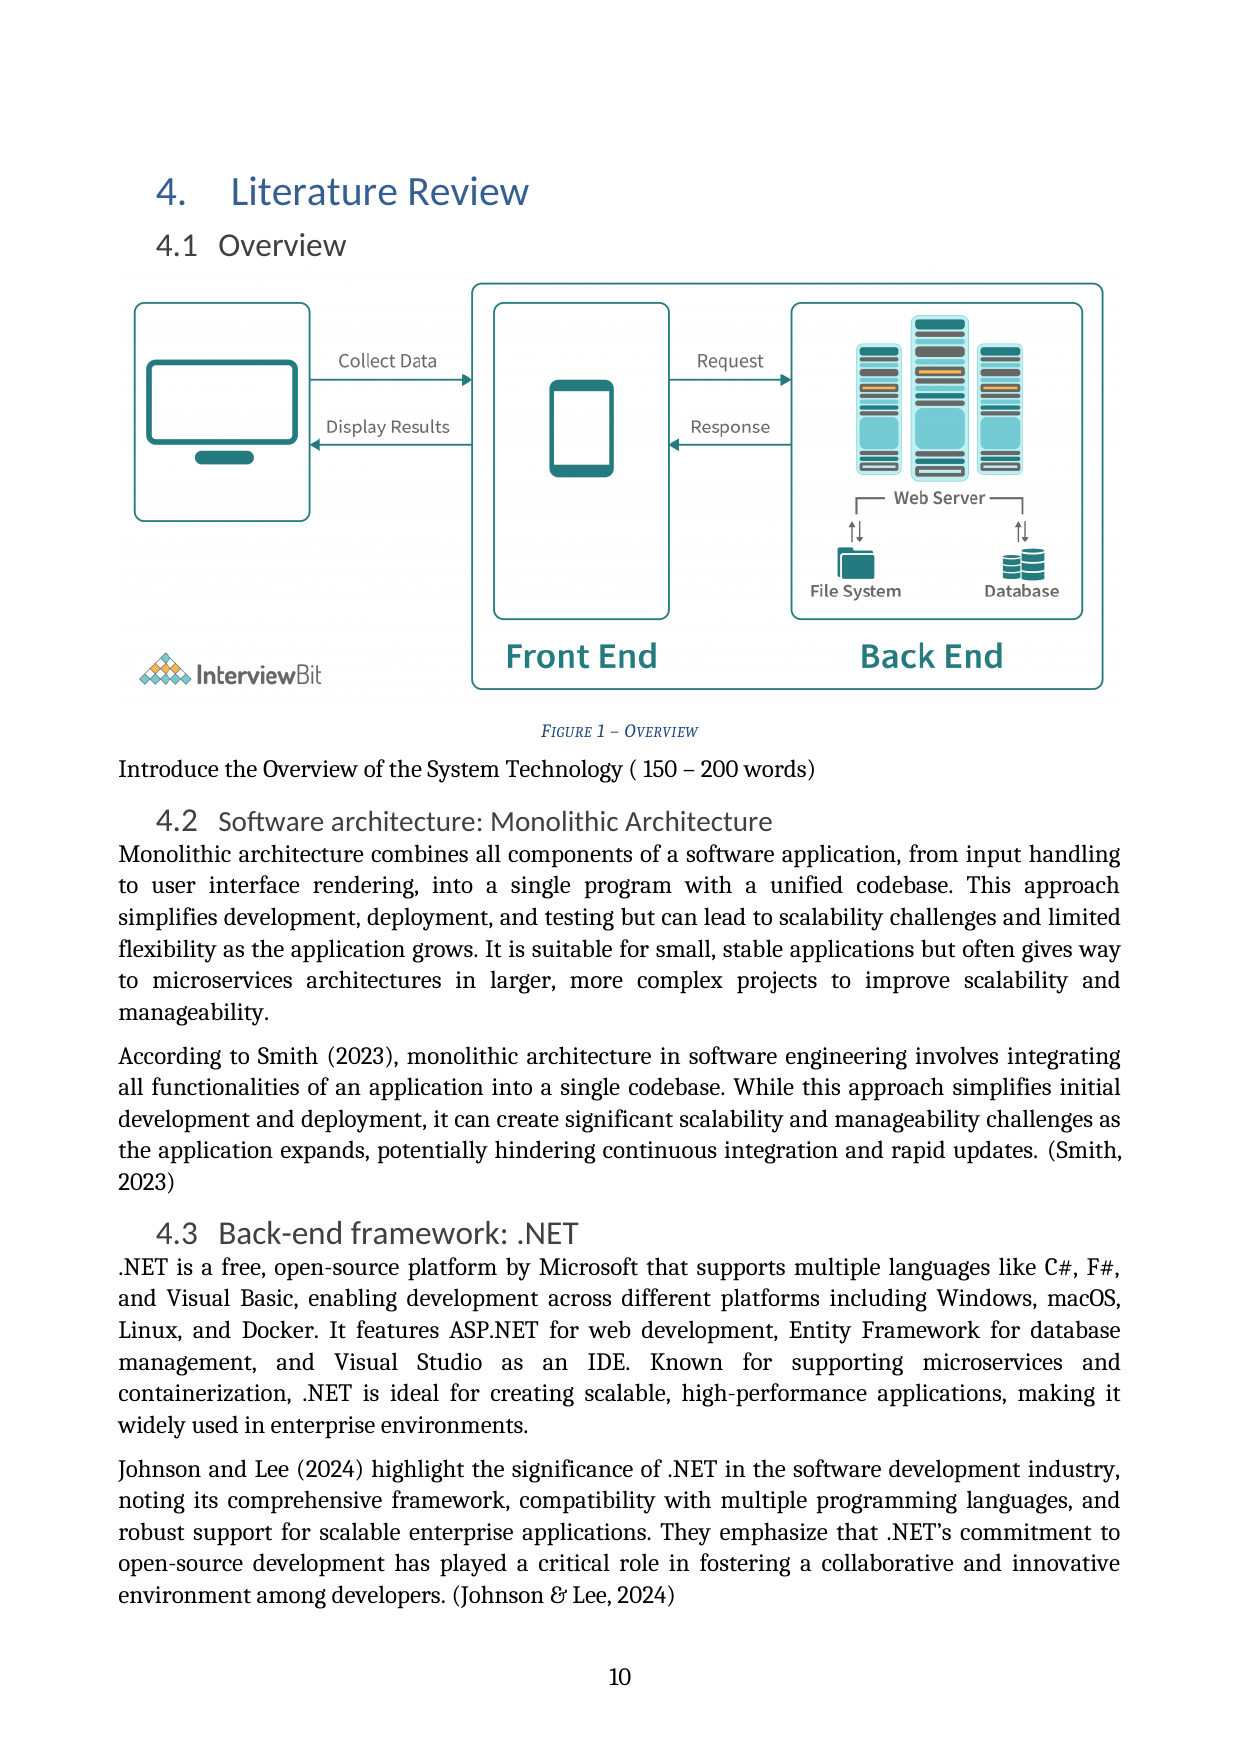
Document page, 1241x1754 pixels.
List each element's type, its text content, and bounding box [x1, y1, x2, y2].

text Monolithic architecture combines all components of a software application, from input handling to user interface rendering, into a single program with a unified codebase. This approach simplifies development, deployment, and testing but can lead to scalability challenges and limited flexibility as the application grows. It is suitable for small, stable applications but often gives way to microservices architectures in larger, more complex projects to improve scalability and manageability. [118, 995, 1122, 1026]
subtitle Software architecture: Monolithic Architecture [156, 799, 1122, 840]
text .NET is a free, open-source platform by Microsoft that supports multiple languages like C#, F#, and Visual Basic, enabling development across different platforms including Windows, macOS, Linux, and Docker. It features ASP.NET for web development, Entity Framework for database management, and Visual Studio as an IDE. Known for supporting microservices and containerization, .NET is ideal for creating scalable, high-performance applications, making it widely used in enterprise environments. [118, 1253, 1122, 1439]
text Figure 1 – Overview [118, 721, 1122, 742]
subtitle Overview [156, 224, 1122, 264]
text Johnson and Lee (2024) highlight the significance of .NET in the software development industry, noting its comprehensive framework, compatibility with multiple programming languages, and robust support for scalable enterprise applications. They emphasize that .NET’s commitment to open-source development has played a critical role in fostering a collaborative and innovative environment among developers. [118, 1454, 1122, 1609]
text Introduce the Overview of the System Technology ( 150 – 200 words) [118, 755, 1122, 784]
picture [118, 264, 1122, 706]
subtitle Back-end framework: .NET [156, 1212, 1122, 1253]
subtitle Literature Review [156, 164, 1122, 215]
text According to Smith (2023), monolithic architecture in software engineering involves integrating all functionalities of an application into a single codebase. While this approach simplifies initial development and deployment, it can create significant scalability and manageability challenges as the application expands, potentially hindering continuous integration and rapid updates. [118, 1042, 1122, 1197]
